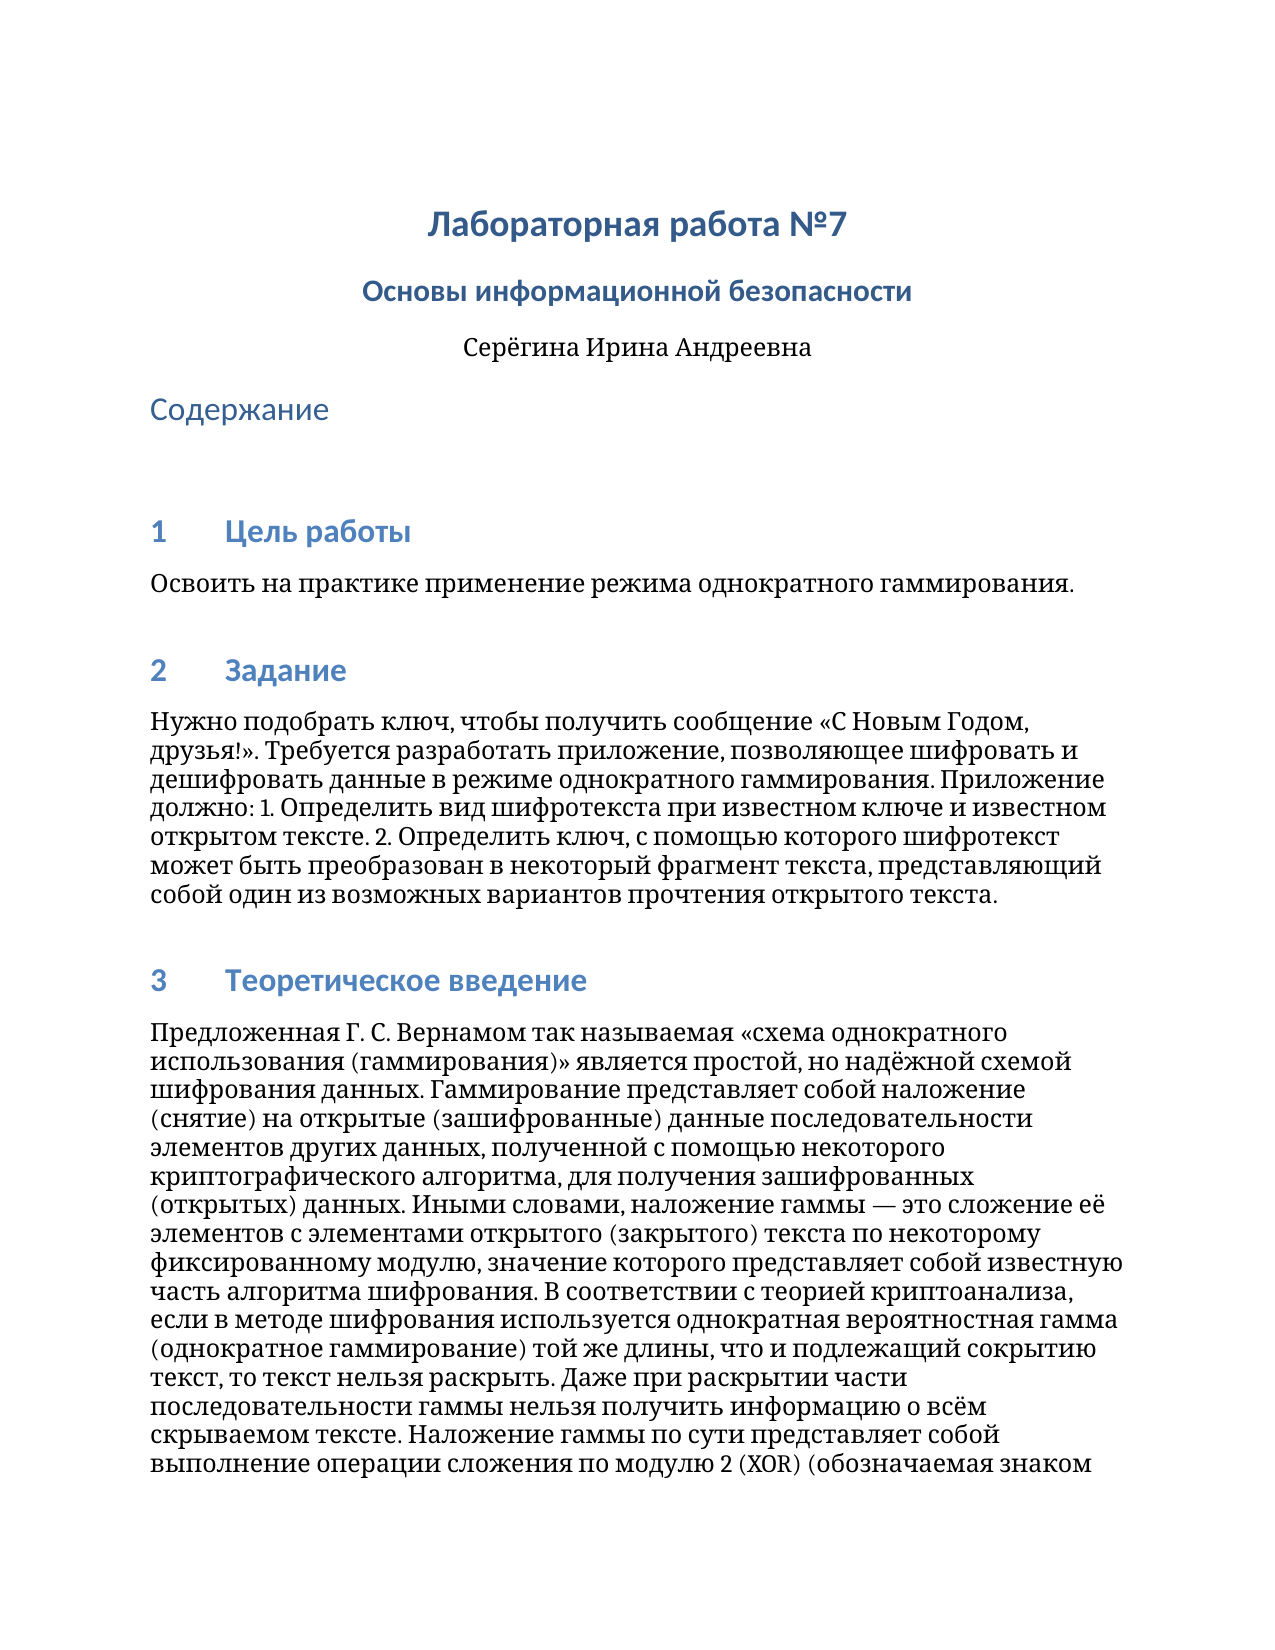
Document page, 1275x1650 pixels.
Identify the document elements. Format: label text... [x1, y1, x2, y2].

text Освоить на практике применение режима однократного гаммирования. [150, 570, 1125, 599]
text Нужно подобрать ключ, чтобы получить сообщение «С Новым Годом, друзья!». Требуется разработать приложение, позволяющее шифровать и дешифровать данные в режиме однократного гаммирования. Приложение должно: 1. Определить вид шифротекста при известном ключе и известном открытом тексте. 2. Определить ключ, с помощью которого шифротекст может быть преобразован в некоторый фрагмент текста, представляющий собой один из возможных вариантов прочтения открытого текста. [150, 708, 1125, 909]
subtitle 1 Цель работы [150, 510, 1125, 551]
text Серёгина Ирина Андреевна [150, 334, 1125, 363]
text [150, 1019, 1125, 1479]
title Лабораторная работа №7 [150, 200, 1125, 246]
subtitle Основы информационной безопасности [150, 271, 1125, 309]
subtitle 3 Теоретическое введение [150, 959, 1125, 1000]
subtitle 2 Задание [150, 649, 1125, 689]
